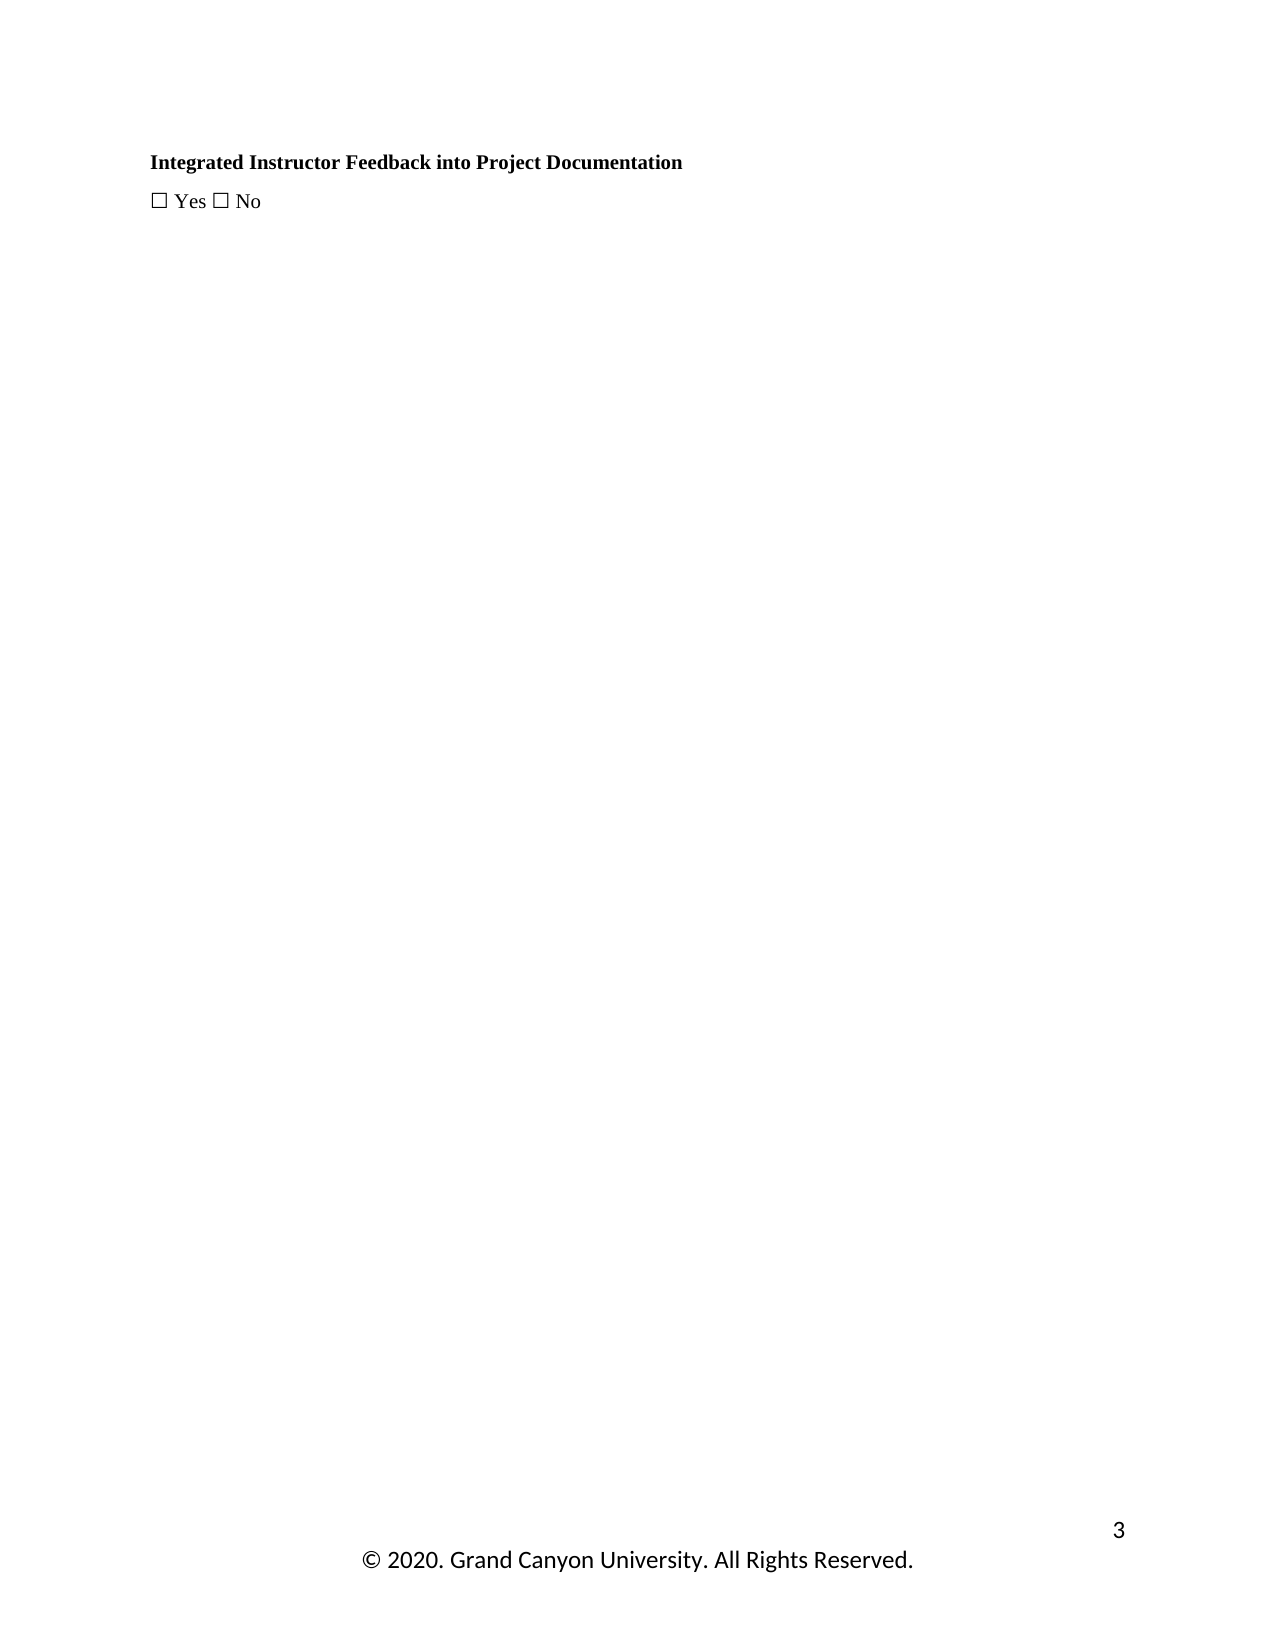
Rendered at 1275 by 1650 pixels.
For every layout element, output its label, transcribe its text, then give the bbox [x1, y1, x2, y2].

text Yes No [150, 187, 1125, 215]
text Integrated Instructor Feedback into Project Documentation [150, 150, 1125, 174]
